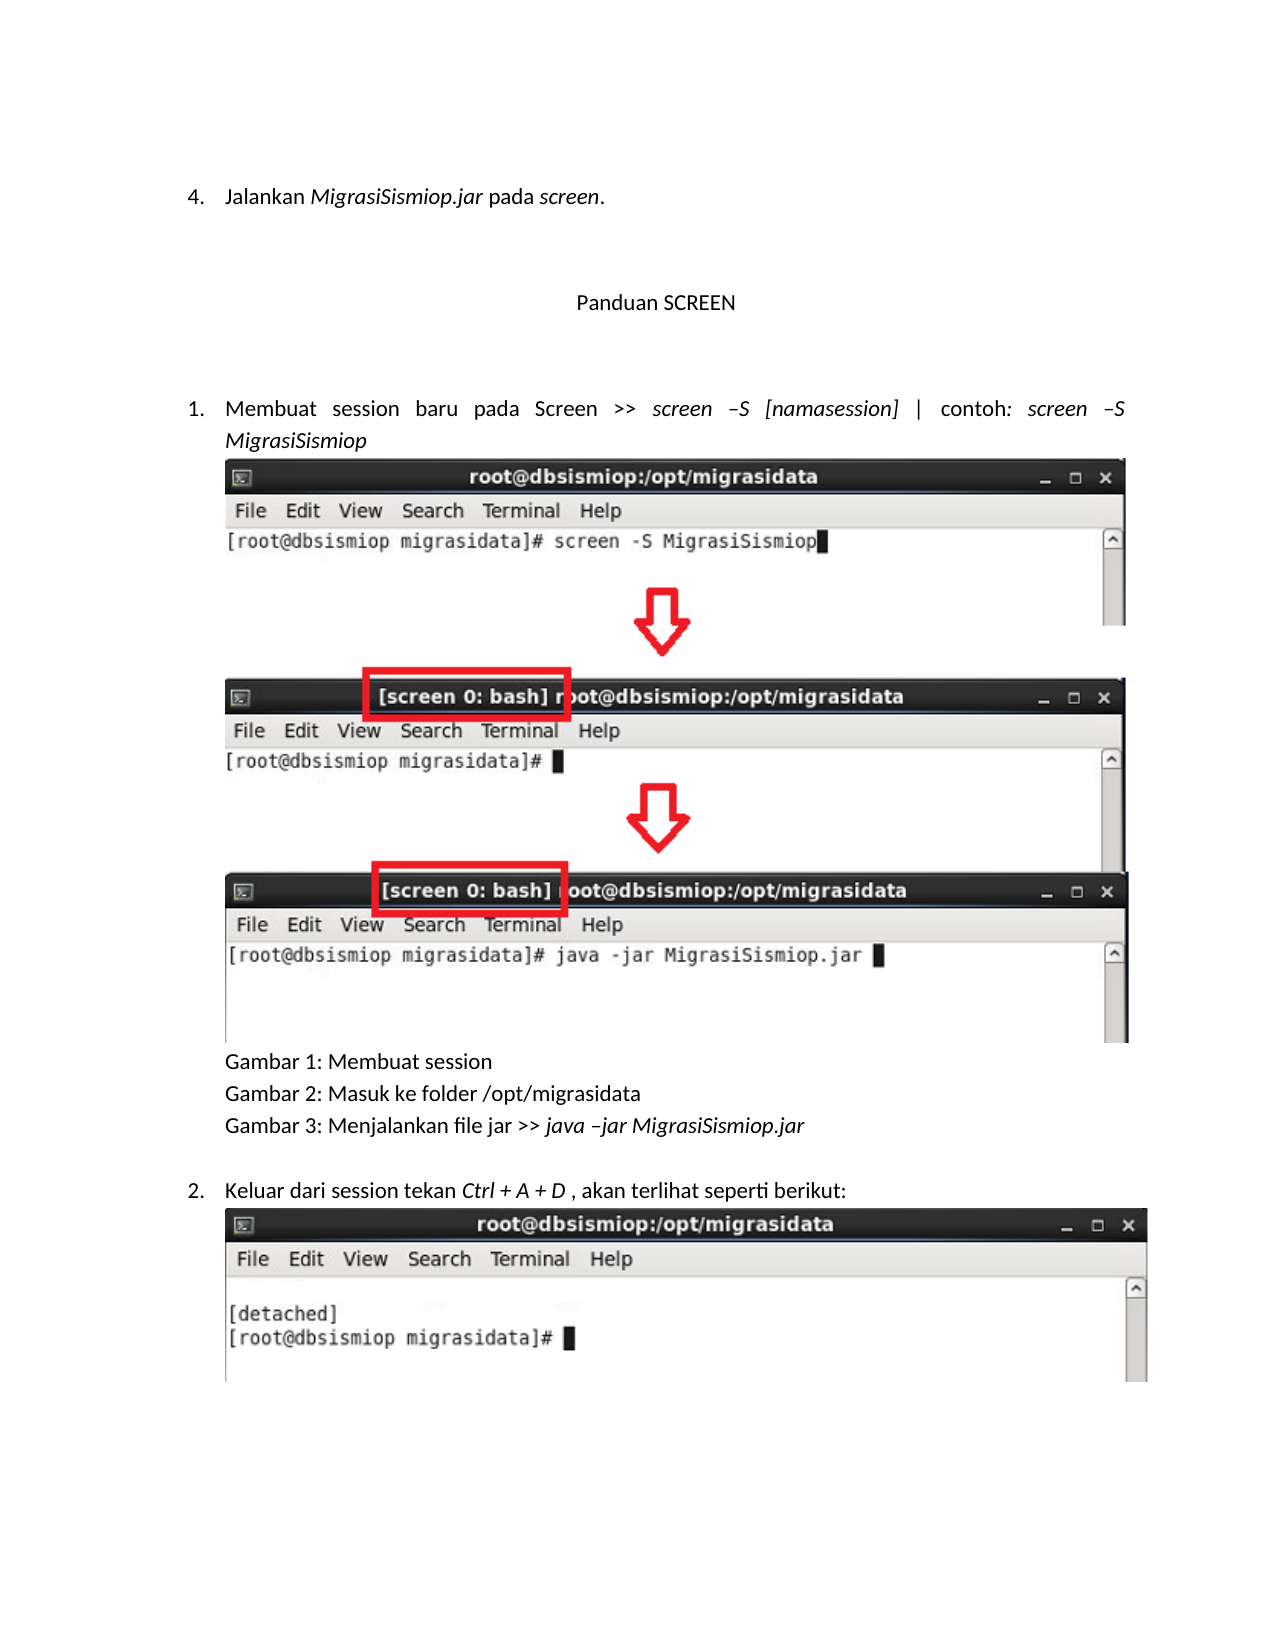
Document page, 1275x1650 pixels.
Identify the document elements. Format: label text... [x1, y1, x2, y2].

list Jalankan MigrasiSismiop.jar pada screen. [187, 182, 1125, 210]
list Gambar 3: Menjalankan file jar >> java –jar MigrasiSismiop.jar [225, 1112, 1125, 1139]
list Membuat session baru pada Screen >> screen –S [namasession] | contoh: screen –S MigrasiSismiop [187, 394, 1125, 454]
list Keluar dari session tekan Ctrl + A + D , akan terlihat seperti berikut: [187, 1176, 1125, 1204]
list Gambar 2: Masuk ke folder /opt/migrasidata [225, 1079, 1125, 1107]
picture [225, 1208, 1154, 1382]
list Gambar 1: Membuat session [225, 1047, 1125, 1075]
picture [225, 458, 1132, 1043]
text Panduan SCREEN [187, 288, 1125, 316]
